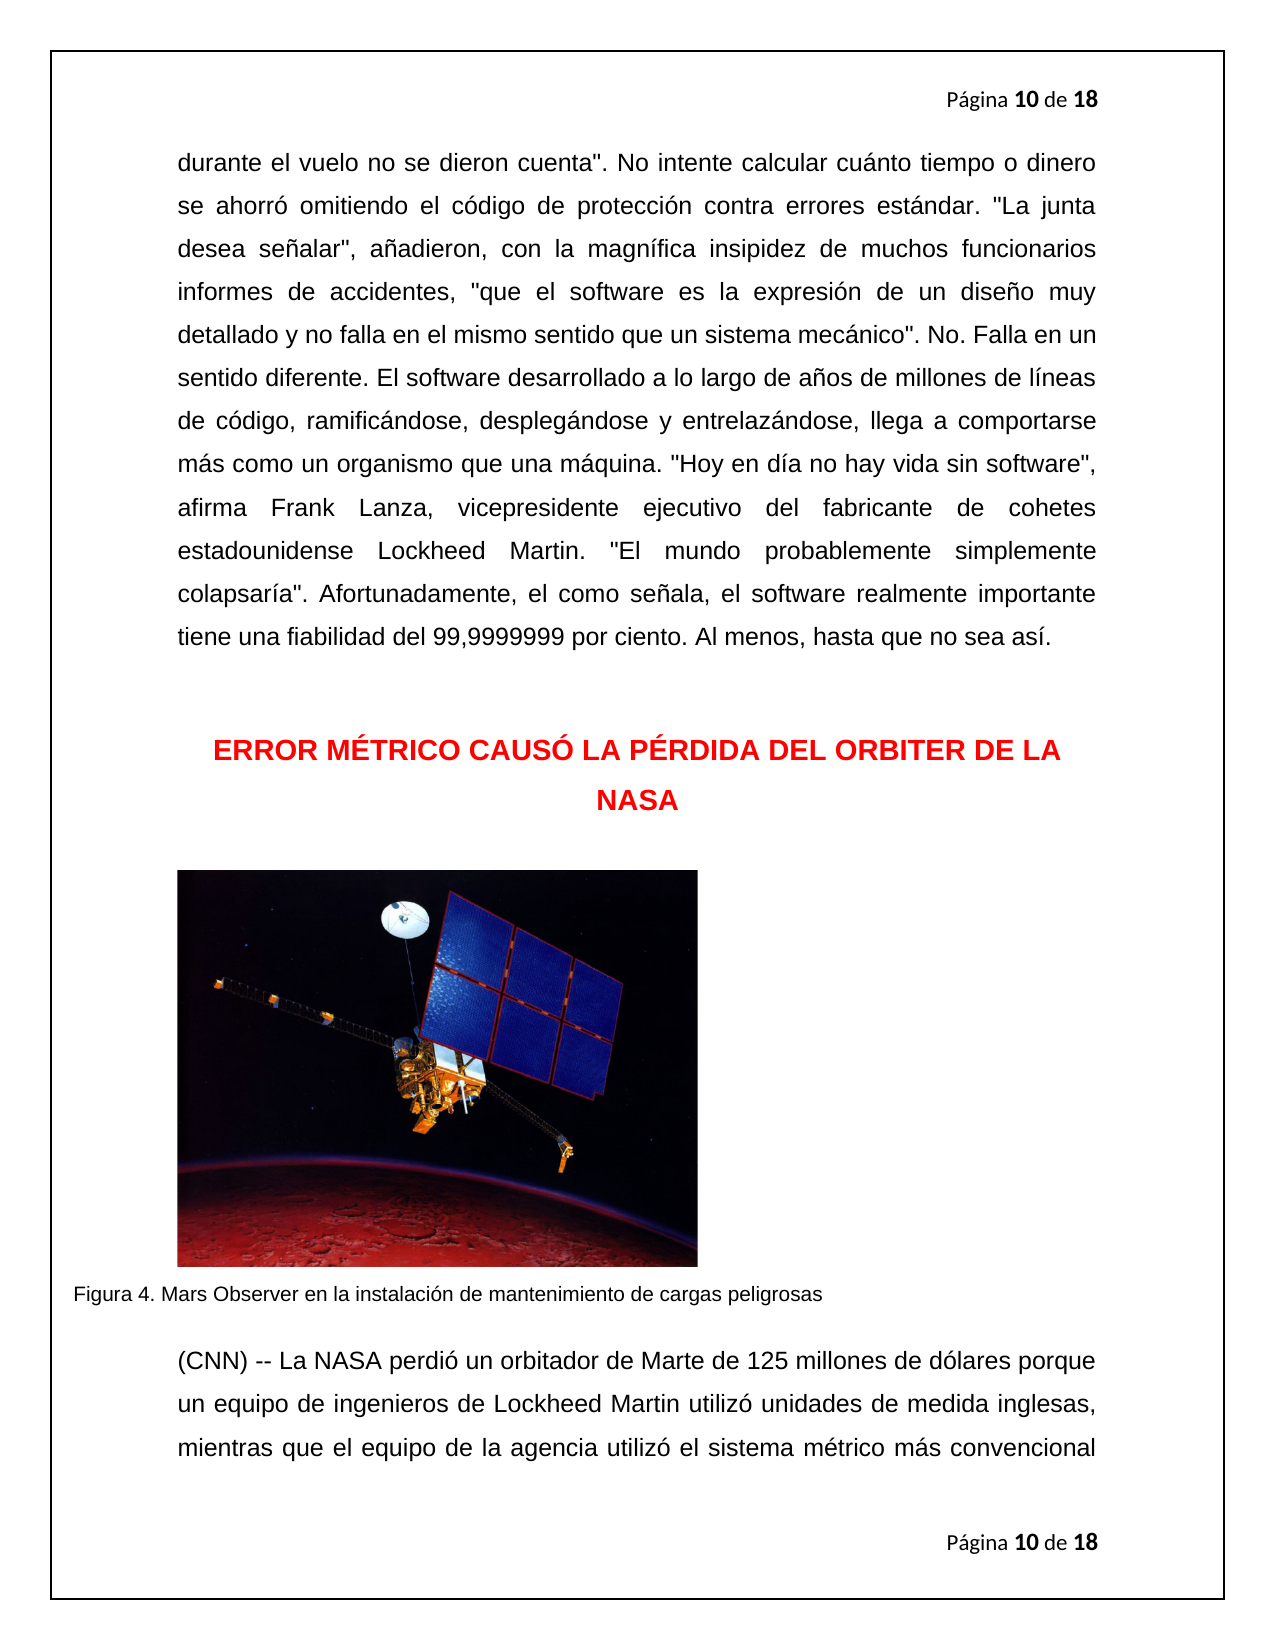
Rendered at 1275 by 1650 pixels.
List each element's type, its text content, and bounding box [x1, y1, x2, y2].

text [177, 1346, 1098, 1461]
picture [177, 870, 698, 1267]
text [177, 147, 1098, 651]
text ERROR MÉTRICO CAUSÓ LA PÉRDIDA DEL ORBITER DE LA NASA [177, 733, 1098, 817]
